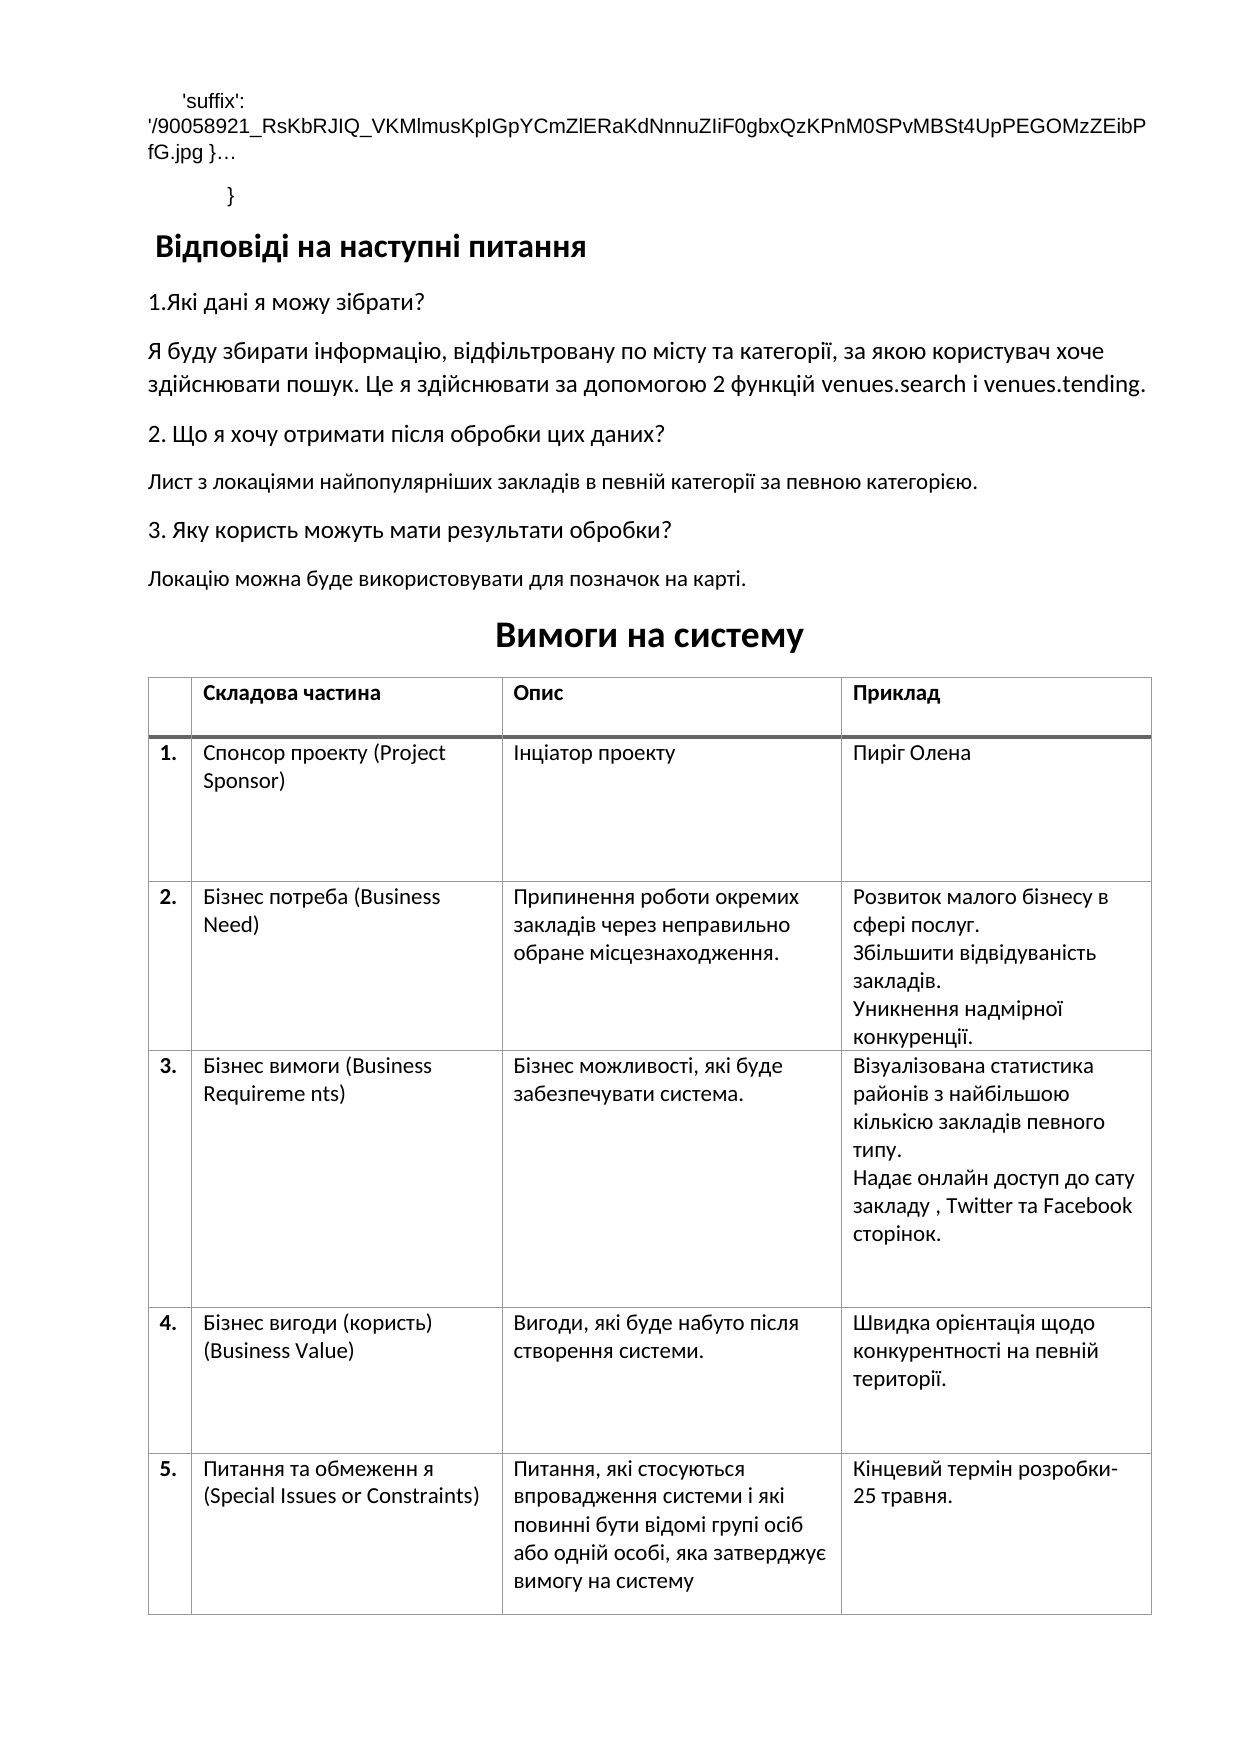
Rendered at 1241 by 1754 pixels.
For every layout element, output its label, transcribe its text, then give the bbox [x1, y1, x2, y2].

table_cell Кінцевий термін розробки- 25 травня. [842, 1454, 1151, 1614]
table_cell 5. [149, 1454, 191, 1614]
table_header Опис [503, 678, 841, 735]
table_cell Спонсор проекту (Project Sponsor) [192, 739, 502, 881]
text Я буду збирати інформацію, відфільтровану по місту та категорії, за якою користувач хоче здійснювати пошук. Це я здійснювати за допомогою 2 функцій venues.search і venues.tending. [148, 335, 1152, 399]
table_cell Бізнес можливості, які буде забезпечувати система. [503, 1051, 841, 1307]
text Локацію можна буде використовувати для позначок на карті. [148, 564, 1152, 592]
text Відповіді на наступні питання [148, 225, 1152, 266]
text 'suffix': '/90058921_RsKbRJIQ_VKMlmusKpIGpYCmZlERaKdNnnuZIiF0gbxQzKPnM0SPvMBSt4UpPEGOMzZEibPfG.jpg }… [148, 88, 1152, 164]
table_cell Бізнес потреба (Business Need) [192, 882, 502, 1050]
table_header [149, 678, 191, 735]
table_cell Бізнес вигоди (користь) (Business Value) [192, 1308, 502, 1453]
table_cell Швидка орієнтація щодо конкурентності на певній території. [842, 1308, 1151, 1453]
table_header Складова частина [192, 678, 502, 735]
table_cell 1. [149, 739, 191, 881]
text Лист з локаціями найпопулярніших закладів в певній категорії за певною категорією. [148, 467, 1152, 496]
text 1.Які дані я можу зібрати? [148, 286, 1152, 316]
table_cell 3. [149, 1051, 191, 1307]
table_cell Бізнес вимоги (Business Requireme nts) [192, 1051, 502, 1307]
table_cell Пиріг Олена [842, 739, 1151, 881]
table_cell Розвиток малого бізнесу в сфері послуг. Збільшити відвідуваність закладів. Уникнення надмірної конкуренції. [842, 882, 1151, 1050]
table_cell 4. [149, 1308, 191, 1453]
text 3. Яку користь можуть мати результати обробки? [148, 514, 1152, 545]
text } [148, 183, 1152, 207]
text 2. Що я хочу отримати після обробки цих даних? [148, 418, 1152, 448]
table_cell Питання, які стосуються впровадження системи і які повинні бути відомі групі осіб або одній особі, яка затверджує вимогу на систему [503, 1454, 841, 1614]
table_cell Питання та обмеженн я (Special Issues or Constraints) [192, 1454, 502, 1614]
table_header Приклад [842, 678, 1151, 735]
table_cell Припинення роботи окремих закладів через неправильно обране місцезнаходження. [503, 882, 841, 1050]
table_cell 2. [149, 882, 191, 1050]
table_cell Інціатор проекту [503, 739, 841, 881]
text Вимоги на систему [148, 611, 1152, 657]
table_cell Візуалізована статистика районів з найбільшою кількісю закладів певного типу. Надає онлайн доступ до сату закладу , Twitter та Facebook сторінок. [842, 1051, 1151, 1307]
table_cell Вигоди, які буде набуто після створення системи. [503, 1308, 841, 1453]
